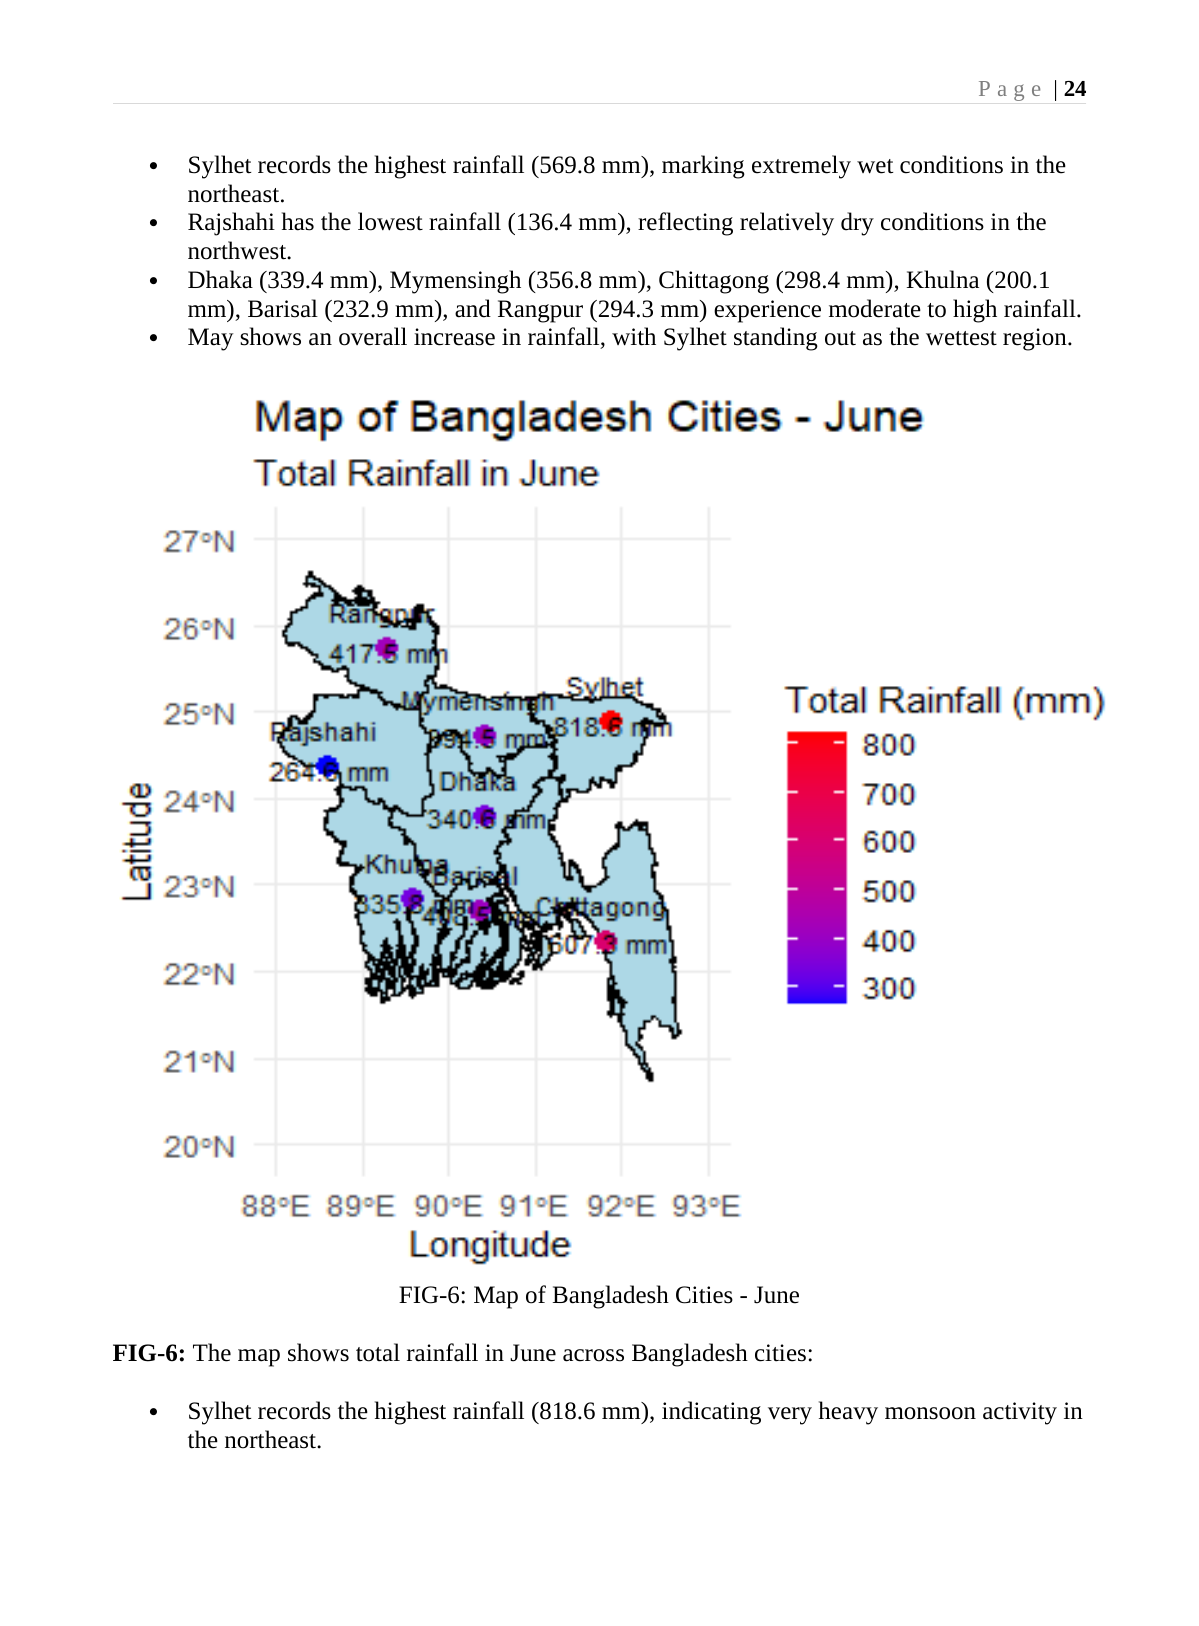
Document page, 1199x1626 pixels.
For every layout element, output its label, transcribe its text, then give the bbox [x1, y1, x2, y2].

list Sylhet records the highest rainfall (818.6 mm), indicating very heavy monsoon activity in the northeast. [150, 1396, 1086, 1453]
text FIG-6: Map of Bangladesh Cities - June [112, 1281, 1086, 1309]
text FIG-6: The map shows total rainfall in June across Bangladesh cities: [112, 1338, 1086, 1367]
list Rajshahi has the lowest rainfall (136.4 mm), reflecting relatively dry conditions in the northwest. [150, 207, 1086, 265]
list May shows an overall increase in rainfall, with Sylhet standing out as the wettest region. [150, 322, 1086, 351]
picture [112, 380, 1112, 1281]
list Dhaka (339.4 mm), Mymensingh (356.8 mm), Chittagong (298.4 mm), Khulna (200.1 mm), Barisal (232.9 mm), and Rangpur (294.3 mm) experience moderate to high rainfall. [150, 265, 1086, 322]
list Sylhet records the highest rainfall (569.8 mm), marking extremely wet conditions in the northeast. [150, 150, 1086, 207]
